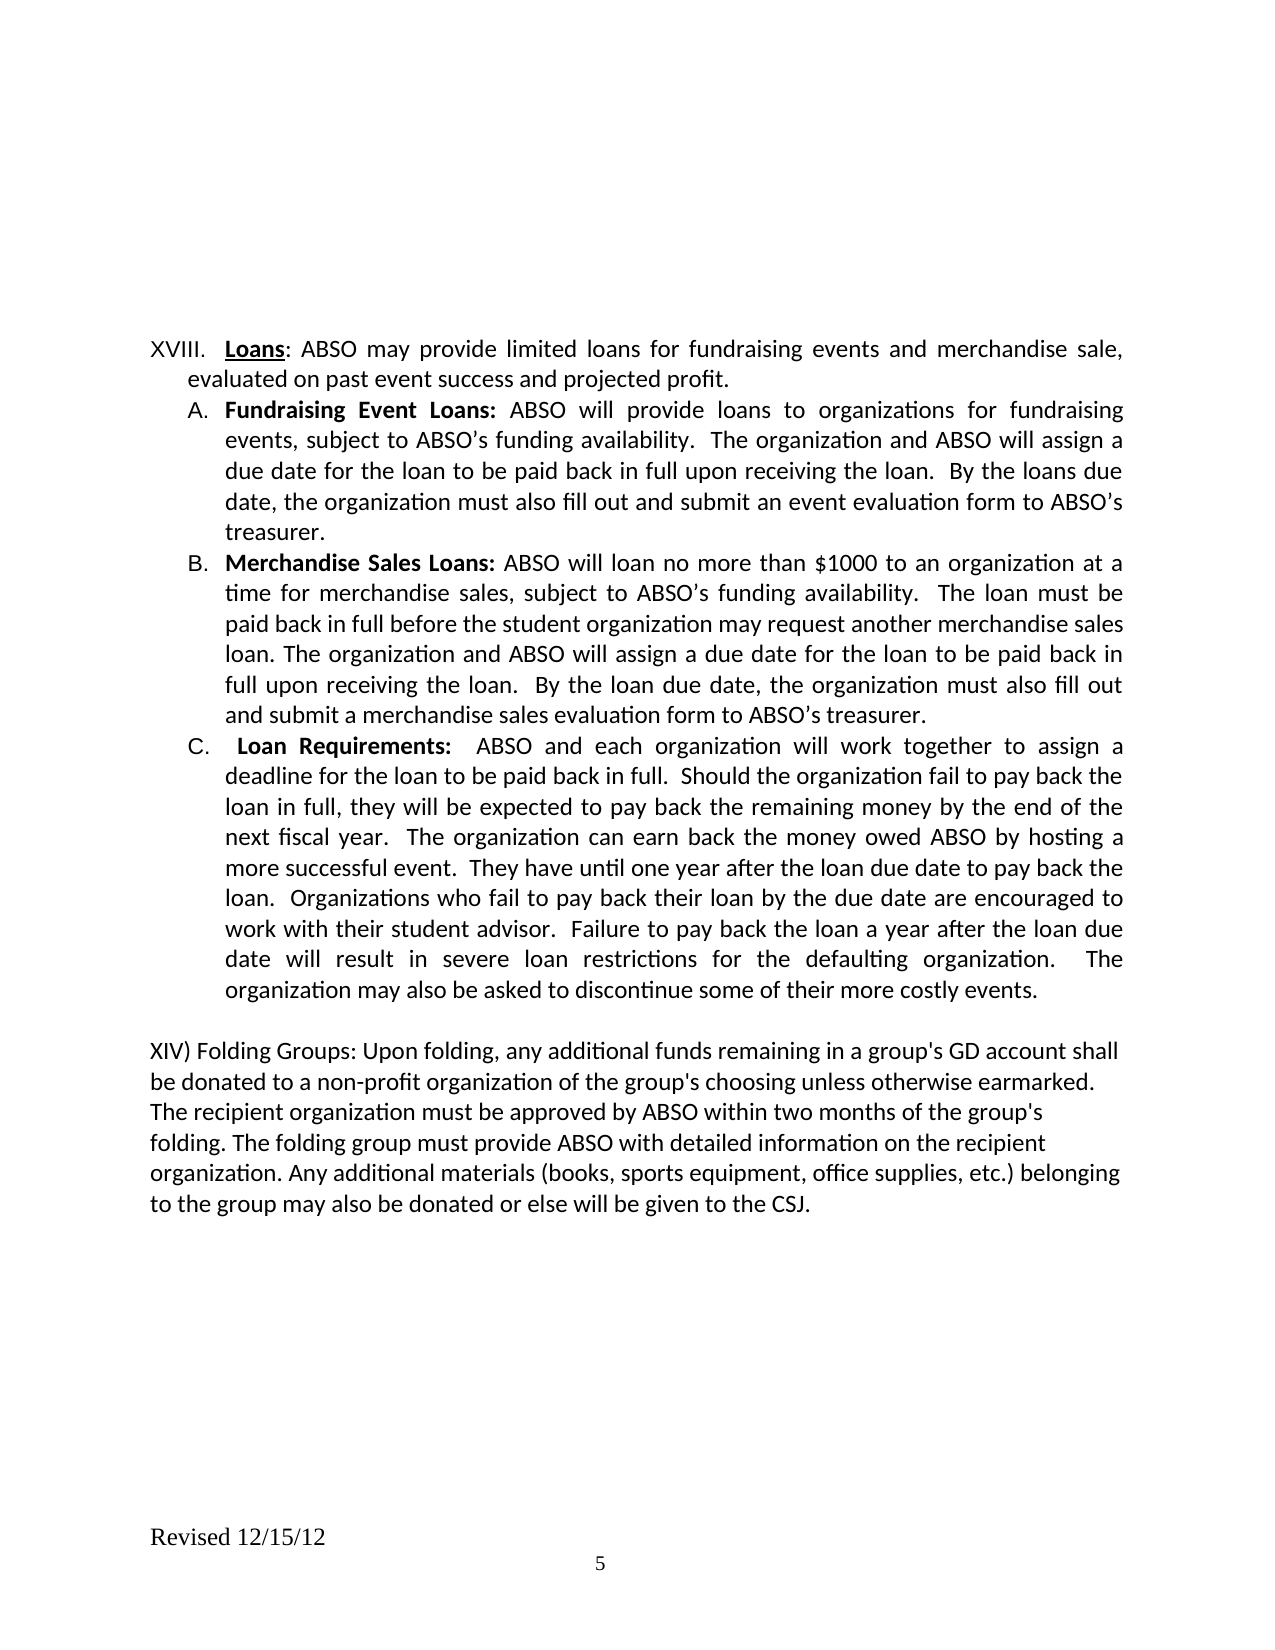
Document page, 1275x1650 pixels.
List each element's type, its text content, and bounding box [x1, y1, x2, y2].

list Loans: ABSO may provide limited loans for fundraising events and merchandise sale, evaluated on past event success and projected profit. [150, 333, 1125, 394]
list Merchandise Sales Loans: ABSO will loan no more than $1000 to an organization at a time for merchandise sales, subject to ABSO’s funding availability. The loan must be paid back in full before the student organization may request another merchandise sales loan. The organization and ABSO will assign a due date for the loan to be paid back in full upon receiving the loan. By the loan due date, the organization must also fill out and submit a merchandise sales evaluation form to ABSO’s treasurer. [187, 547, 1125, 730]
list Fundraising Event Loans: ABSO will provide loans to organizations for fundraising events, subject to ABSO’s funding availability. The organization and ABSO will assign a due date for the loan to be paid back in full upon receiving the loan. By the loans due date, the organization must also fill out and submit an event evaluation form to ABSO’s treasurer. [187, 394, 1125, 547]
text XIV) Folding Groups: Upon folding, any additional funds remaining in a group's GD account shall be donated to a non-profit organization of the group's choosing unless otherwise earmarked. The recipient organization must be approved by ABSO within two months of the group's folding. The folding group must provide ABSO with detailed information on the recipient organization. Any additional materials (books, sports equipment, office supplies, etc.) belonging to the group may also be donated or else will be given to the CSJ. [150, 1035, 1125, 1218]
list Loan Requirements: ABSO and each organization will work together to assign a deadline for the loan to be paid back in full. Should the organization fail to pay back the loan in full, they will be expected to pay back the remaining money by the end of the next fiscal year. The organization can earn back the money owed ABSO by hosting a more successful event. They have until one year after the loan due date to pay back the loan. Organizations who fail to pay back their loan by the due date are encouraged to work with their student advisor. Failure to pay back the loan a year after the loan due date will result in severe loan restrictions for the defaulting organization. The organization may also be asked to discontinue some of their more costly events. [187, 730, 1125, 1004]
